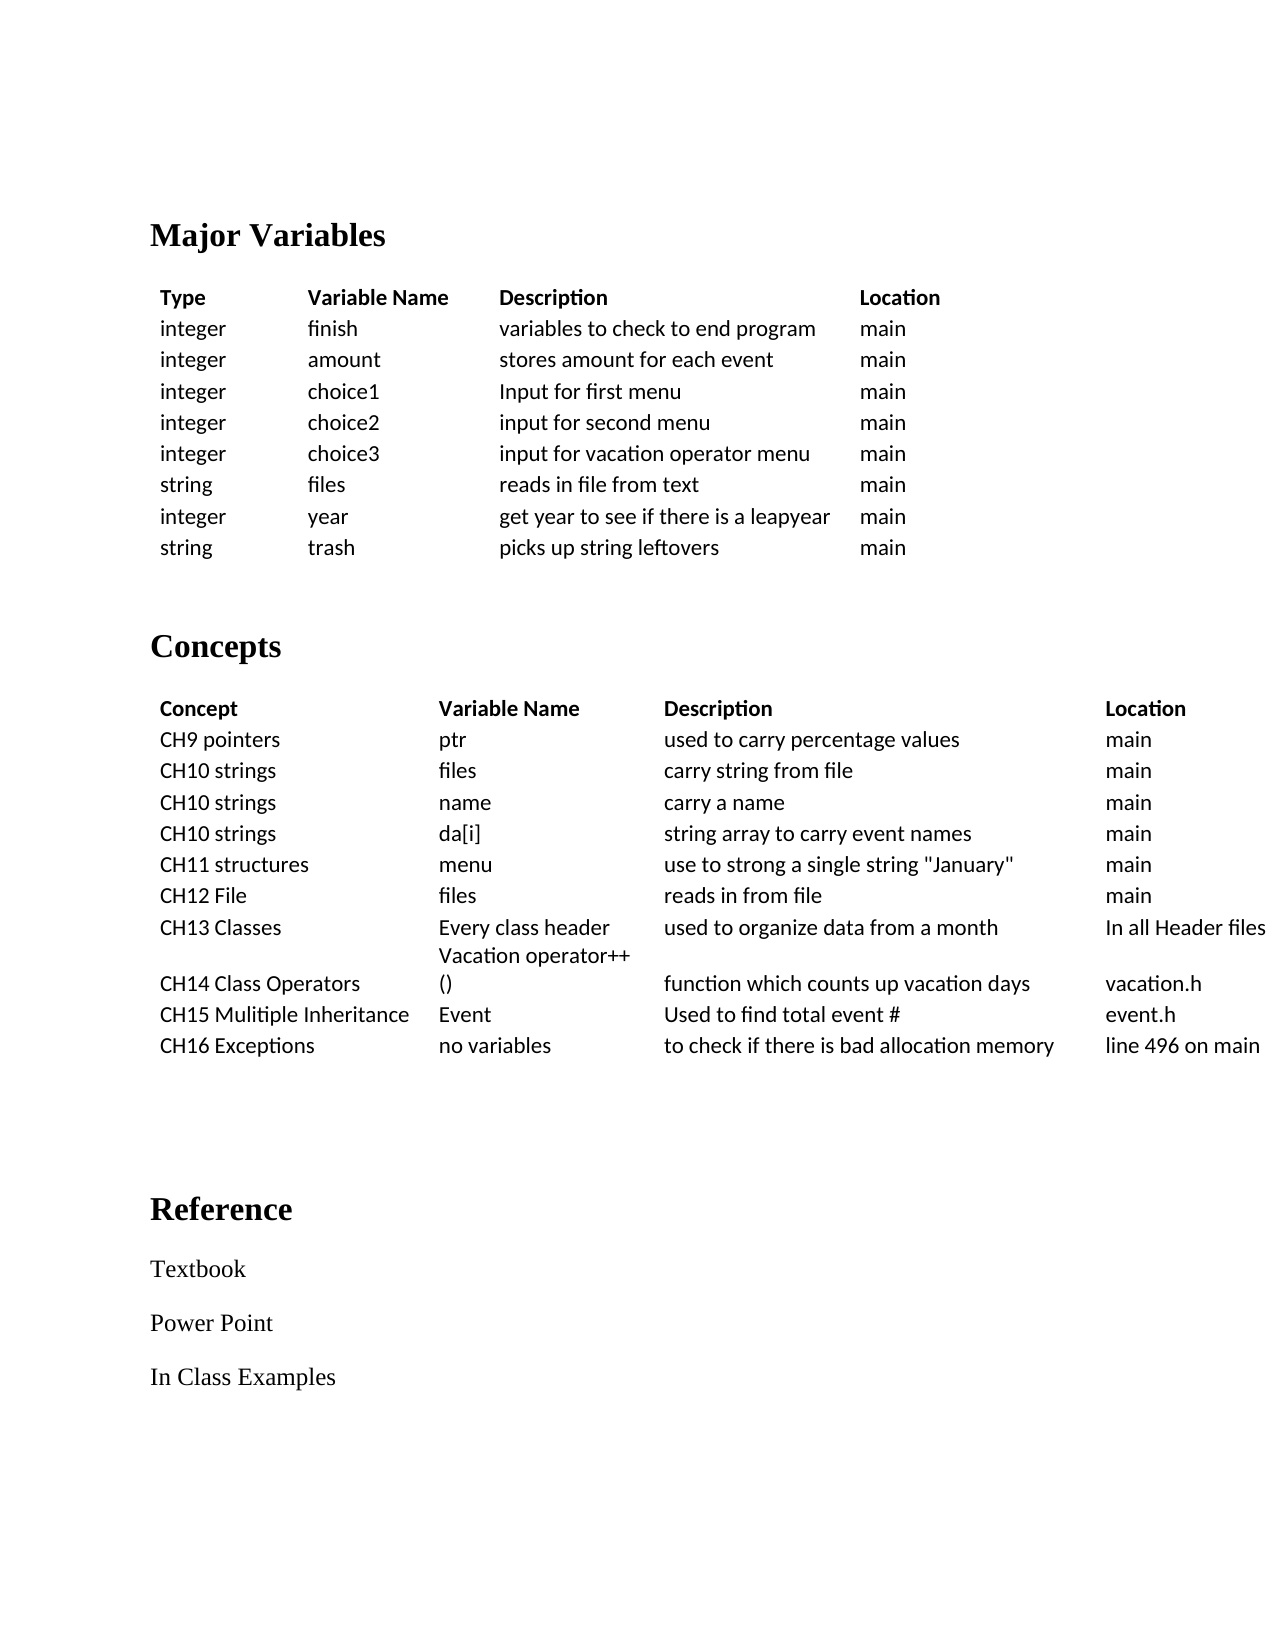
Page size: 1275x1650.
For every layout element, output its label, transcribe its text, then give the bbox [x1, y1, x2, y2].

table_cell main [1094, 722, 1275, 753]
text In Class Examples [150, 1362, 1125, 1391]
table_cell Vacation operator++() [428, 941, 653, 997]
table_cell main [1094, 878, 1275, 909]
table_cell no variables [428, 1028, 653, 1059]
table_cell get year to see if there is a leapyear [488, 499, 848, 530]
table_cell main [1094, 847, 1275, 878]
table_cell files [428, 878, 653, 909]
table_cell main [1094, 785, 1275, 816]
table_header Location [1094, 691, 1275, 722]
table_cell string array to carry event names [653, 816, 1094, 847]
table_header Location [848, 280, 1001, 311]
table_cell main [848, 374, 1001, 405]
table_cell line 496 on main [1094, 1028, 1275, 1059]
text Concepts [150, 626, 1125, 664]
table_cell main [1094, 753, 1275, 784]
table_cell Event [428, 997, 653, 1028]
table_cell variables to check to end program [488, 311, 848, 342]
table_cell main [848, 467, 1001, 498]
table_cell use to strong a single string "January" [653, 847, 1094, 878]
table_cell files [428, 753, 653, 784]
table_cell trash [296, 530, 488, 561]
table_cell CH15 Mulitiple Inheritance [149, 997, 427, 1028]
table_cell main [848, 530, 1001, 561]
table_cell used to organize data from a month [653, 910, 1094, 941]
table_cell main [1094, 816, 1275, 847]
table_cell Every class header [428, 910, 653, 941]
table_cell choice1 [296, 374, 488, 405]
table_cell CH10 strings [149, 816, 427, 847]
table_cell integer [149, 436, 296, 467]
table_cell CH16 Exceptions [149, 1028, 427, 1059]
table_header Type [149, 280, 296, 311]
table_cell In all Header files [1094, 910, 1275, 941]
table_cell carry a name [653, 785, 1094, 816]
table_cell reads in from file [653, 878, 1094, 909]
table_cell to check if there is bad allocation memory [653, 1028, 1094, 1059]
table_cell vacation.h [1094, 941, 1275, 997]
table_cell choice3 [296, 436, 488, 467]
table_cell CH14 Class Operators [149, 941, 427, 997]
table_cell input for second menu [488, 405, 848, 436]
table_cell CH10 strings [149, 785, 427, 816]
text Major Variables [150, 215, 1125, 253]
table_cell integer [149, 405, 296, 436]
table_cell Used to find total event # [653, 997, 1094, 1028]
table_cell integer [149, 342, 296, 373]
table_cell function which counts up vacation days [653, 941, 1094, 997]
table_cell main [848, 499, 1001, 530]
table_cell reads in file from text [488, 467, 848, 498]
table_cell picks up string leftovers [488, 530, 848, 561]
table_cell stores amount for each event [488, 342, 848, 373]
table_cell year [296, 499, 488, 530]
table_cell event.h [1094, 997, 1275, 1028]
text Power Point [150, 1308, 1125, 1337]
table_header Variable Name [296, 280, 488, 311]
table_cell used to carry percentage values [653, 722, 1094, 753]
table_cell ptr [428, 722, 653, 753]
table_cell input for vacation operator menu [488, 436, 848, 467]
table_cell integer [149, 311, 296, 342]
table_header Concept [149, 691, 427, 722]
table_cell integer [149, 374, 296, 405]
table_cell finish [296, 311, 488, 342]
table_header Variable Name [428, 691, 653, 722]
table_cell CH9 pointers [149, 722, 427, 753]
table_cell CH12 File [149, 878, 427, 909]
table_cell main [848, 311, 1001, 342]
table_cell choice2 [296, 405, 488, 436]
table_cell main [848, 436, 1001, 467]
table_cell string [149, 530, 296, 561]
table_cell menu [428, 847, 653, 878]
table_cell amount [296, 342, 488, 373]
table_cell main [848, 405, 1001, 436]
table_header Description [488, 280, 848, 311]
table_cell Input for first menu [488, 374, 848, 405]
table_cell da[i] [428, 816, 653, 847]
table_cell string [149, 467, 296, 498]
text Textbook [150, 1254, 1125, 1283]
table_cell main [848, 342, 1001, 373]
table_cell CH11 structures [149, 847, 427, 878]
table_cell CH13 Classes [149, 910, 427, 941]
table_cell CH10 strings [149, 753, 427, 784]
table_cell integer [149, 499, 296, 530]
text Reference [150, 1189, 1125, 1227]
table_cell files [296, 467, 488, 498]
table_header Description [653, 691, 1094, 722]
table_cell carry string from file [653, 753, 1094, 784]
table_cell name [428, 785, 653, 816]
